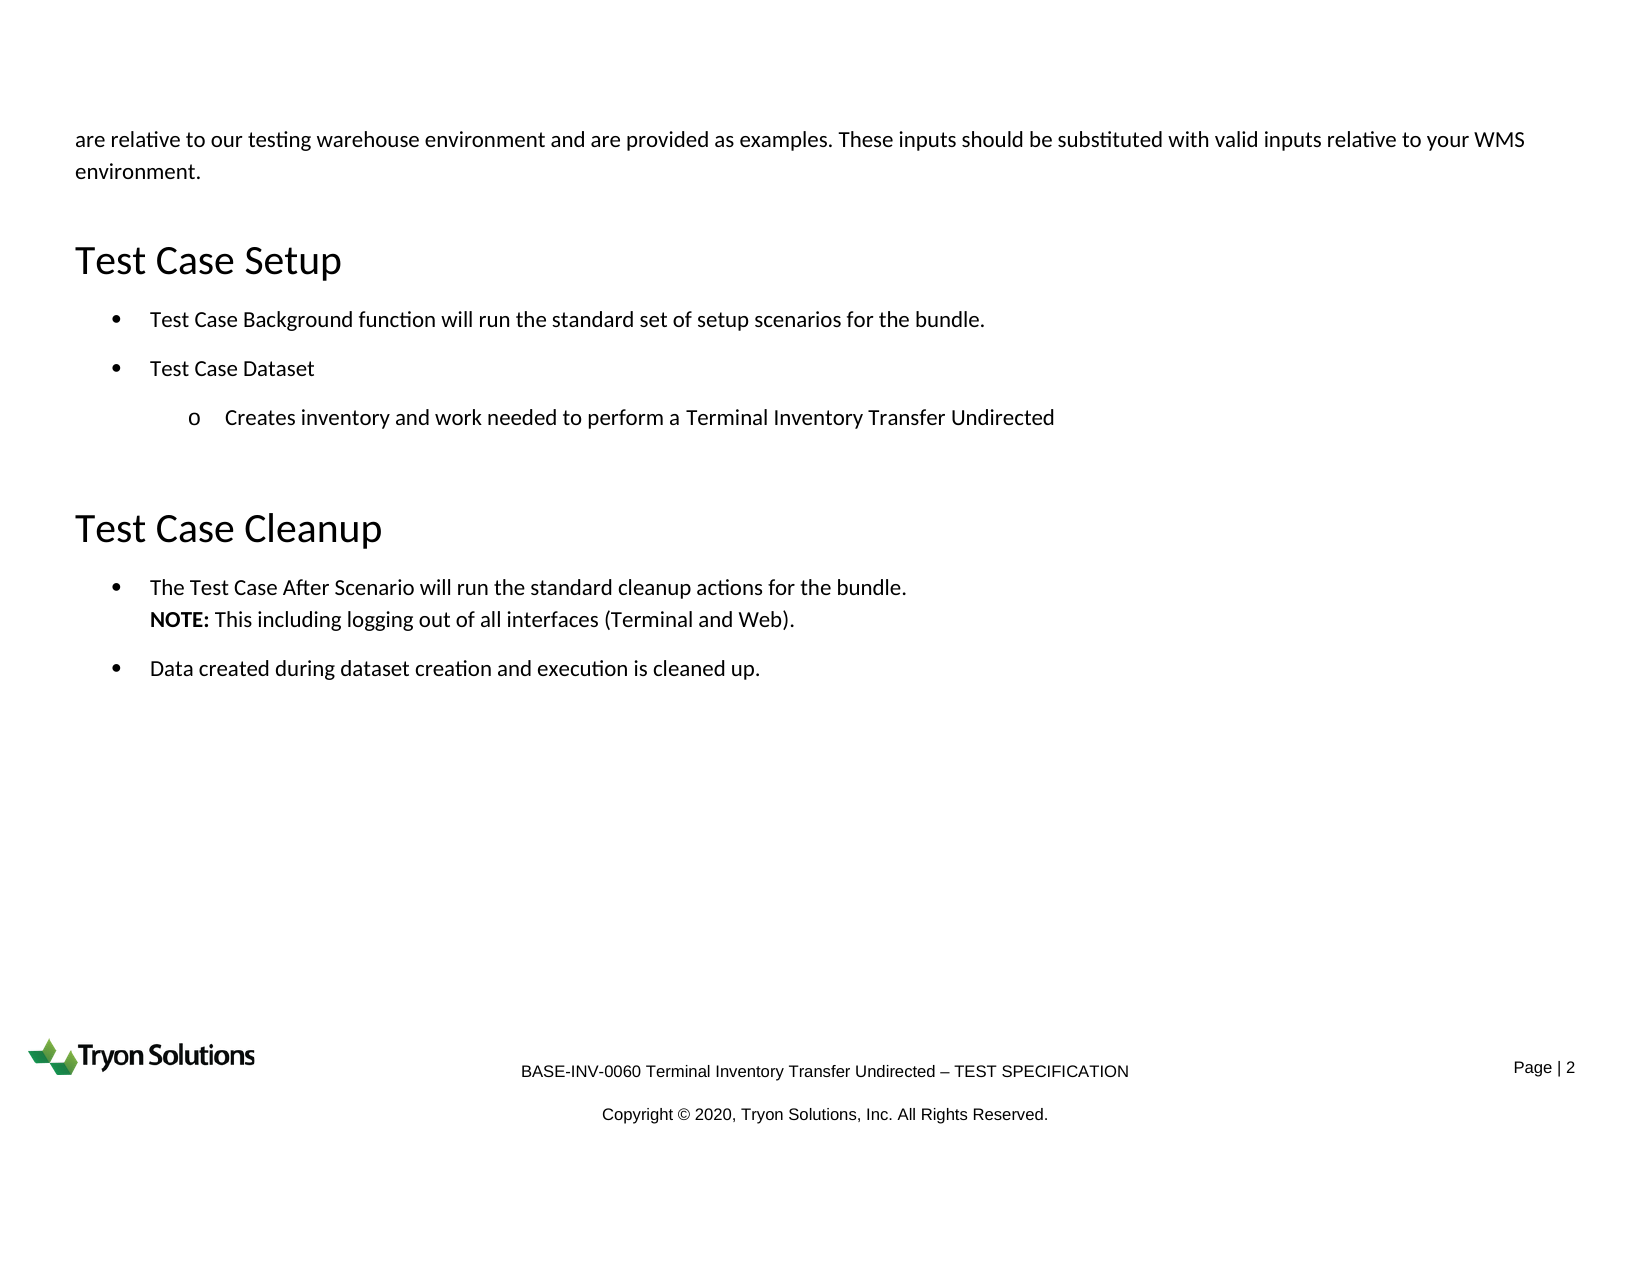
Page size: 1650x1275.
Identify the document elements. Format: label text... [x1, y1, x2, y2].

list The Test Case After Scenario will run the standard cleanup actions for the bundle. NOTE: This including logging out of all interfaces (Terminal and Web). [112, 573, 1575, 633]
list Test Case Background function will run the standard set of setup scenarios for the bundle. [112, 306, 1575, 333]
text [75, 125, 1575, 214]
list Creates inventory and work needed to perform a Terminal Inventory Transfer Undirected [187, 403, 1575, 432]
list Test Case Dataset [112, 354, 1575, 382]
list Data created during dataset creation and execution is cleaned up. [112, 654, 1575, 711]
text Test Case Cleanup [75, 502, 1575, 553]
text Test Case Setup [75, 234, 1575, 285]
picture [28, 1038, 255, 1075]
